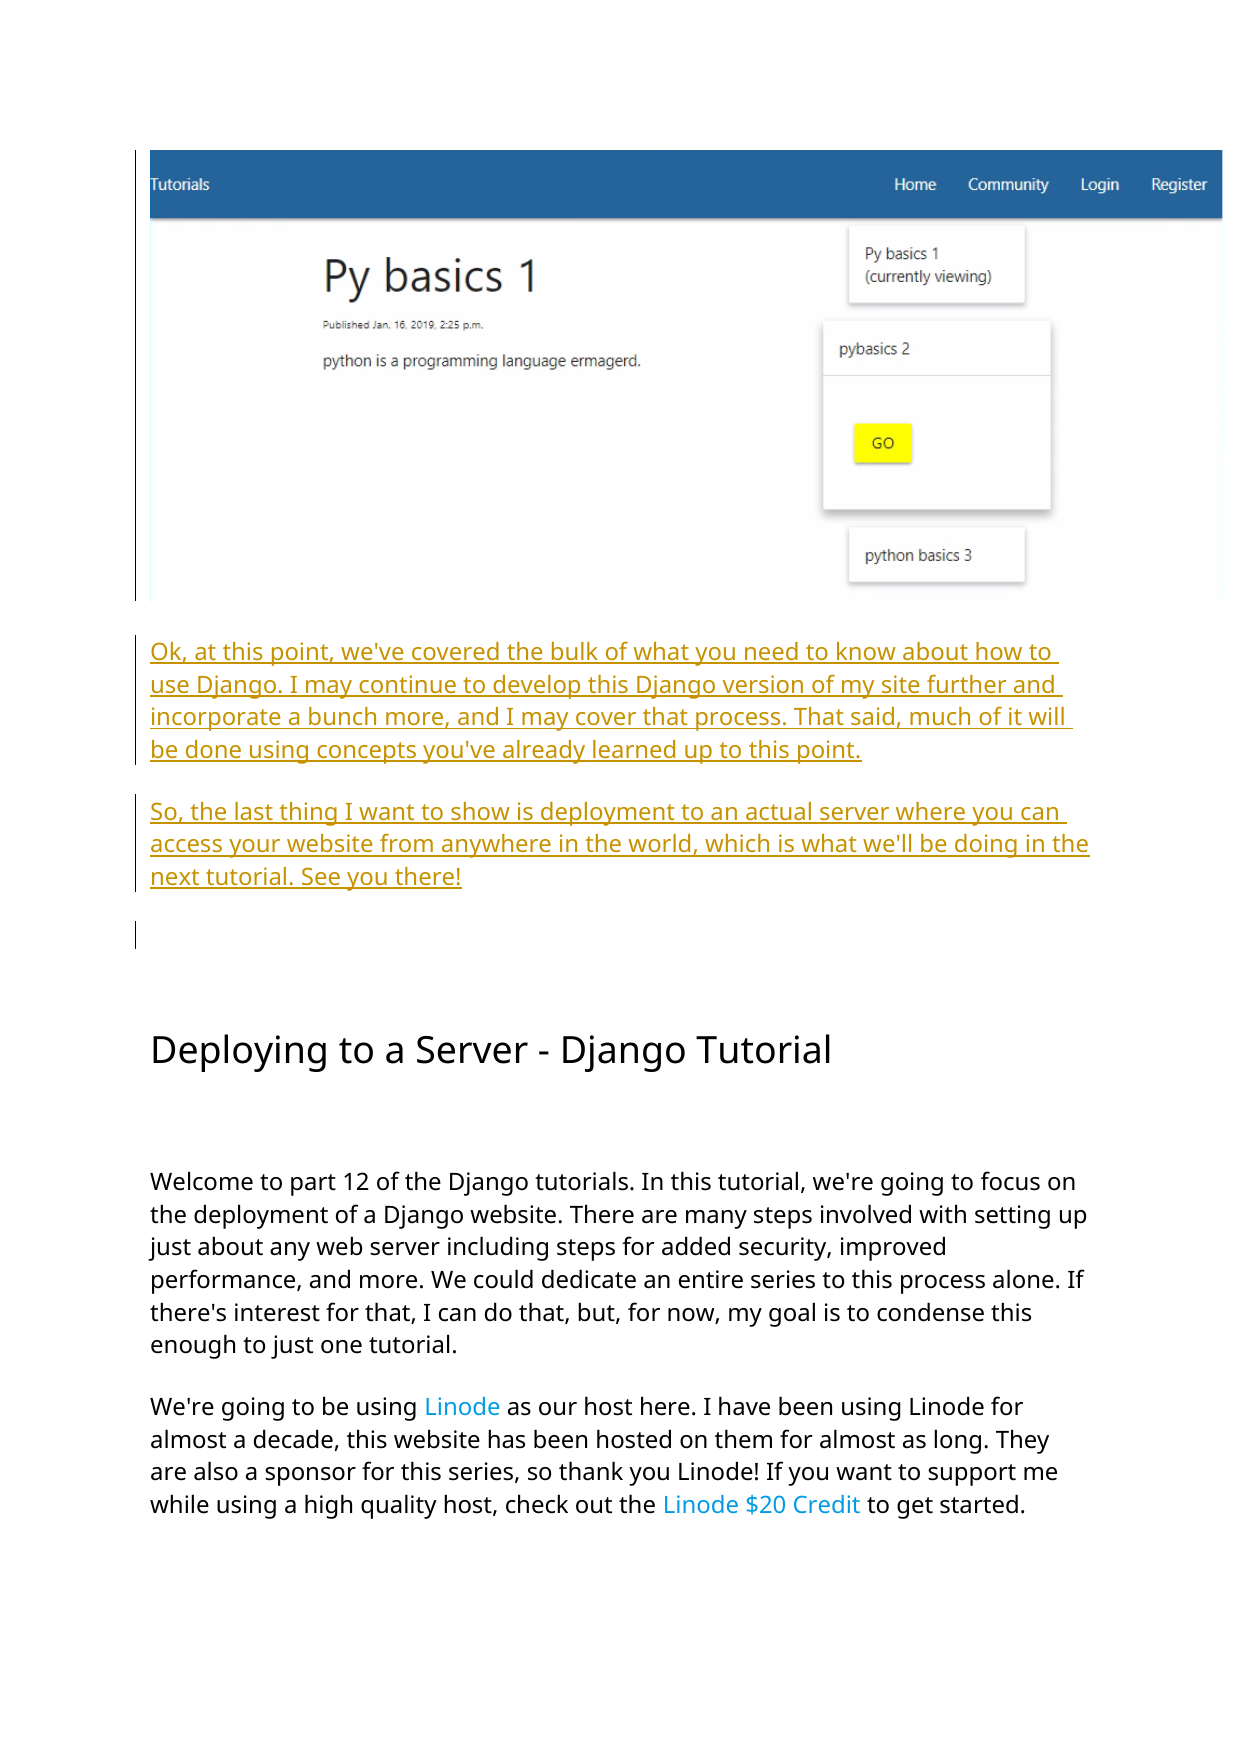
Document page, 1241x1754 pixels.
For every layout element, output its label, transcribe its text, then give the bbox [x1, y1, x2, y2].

subtitle Deploying to a Server - Django Tutorial [150, 983, 1090, 1074]
text We're going to be using Linode as our host here. I have been using Linode for almost a decade, this website has been hosted on them for almost as long. They are also a sponsor for this series, so thank you Linode! If you want to support me while using a high quality host, check out the Linode $20 Credit to get started. [150, 1390, 1090, 1520]
text Welcome to part 12 of the Django tutorials. In this tutorial, we're going to focus on the deployment of a Django website. There are many steps involved with setting up just about any web server including steps for added security, improved performance, and more. We could dedicate an entire series to this process alone. If there's interest for that, I can do that, but, for now, my goal is to condense this enough to just one tutorial. [150, 1165, 1090, 1361]
picture [150, 150, 1223, 602]
